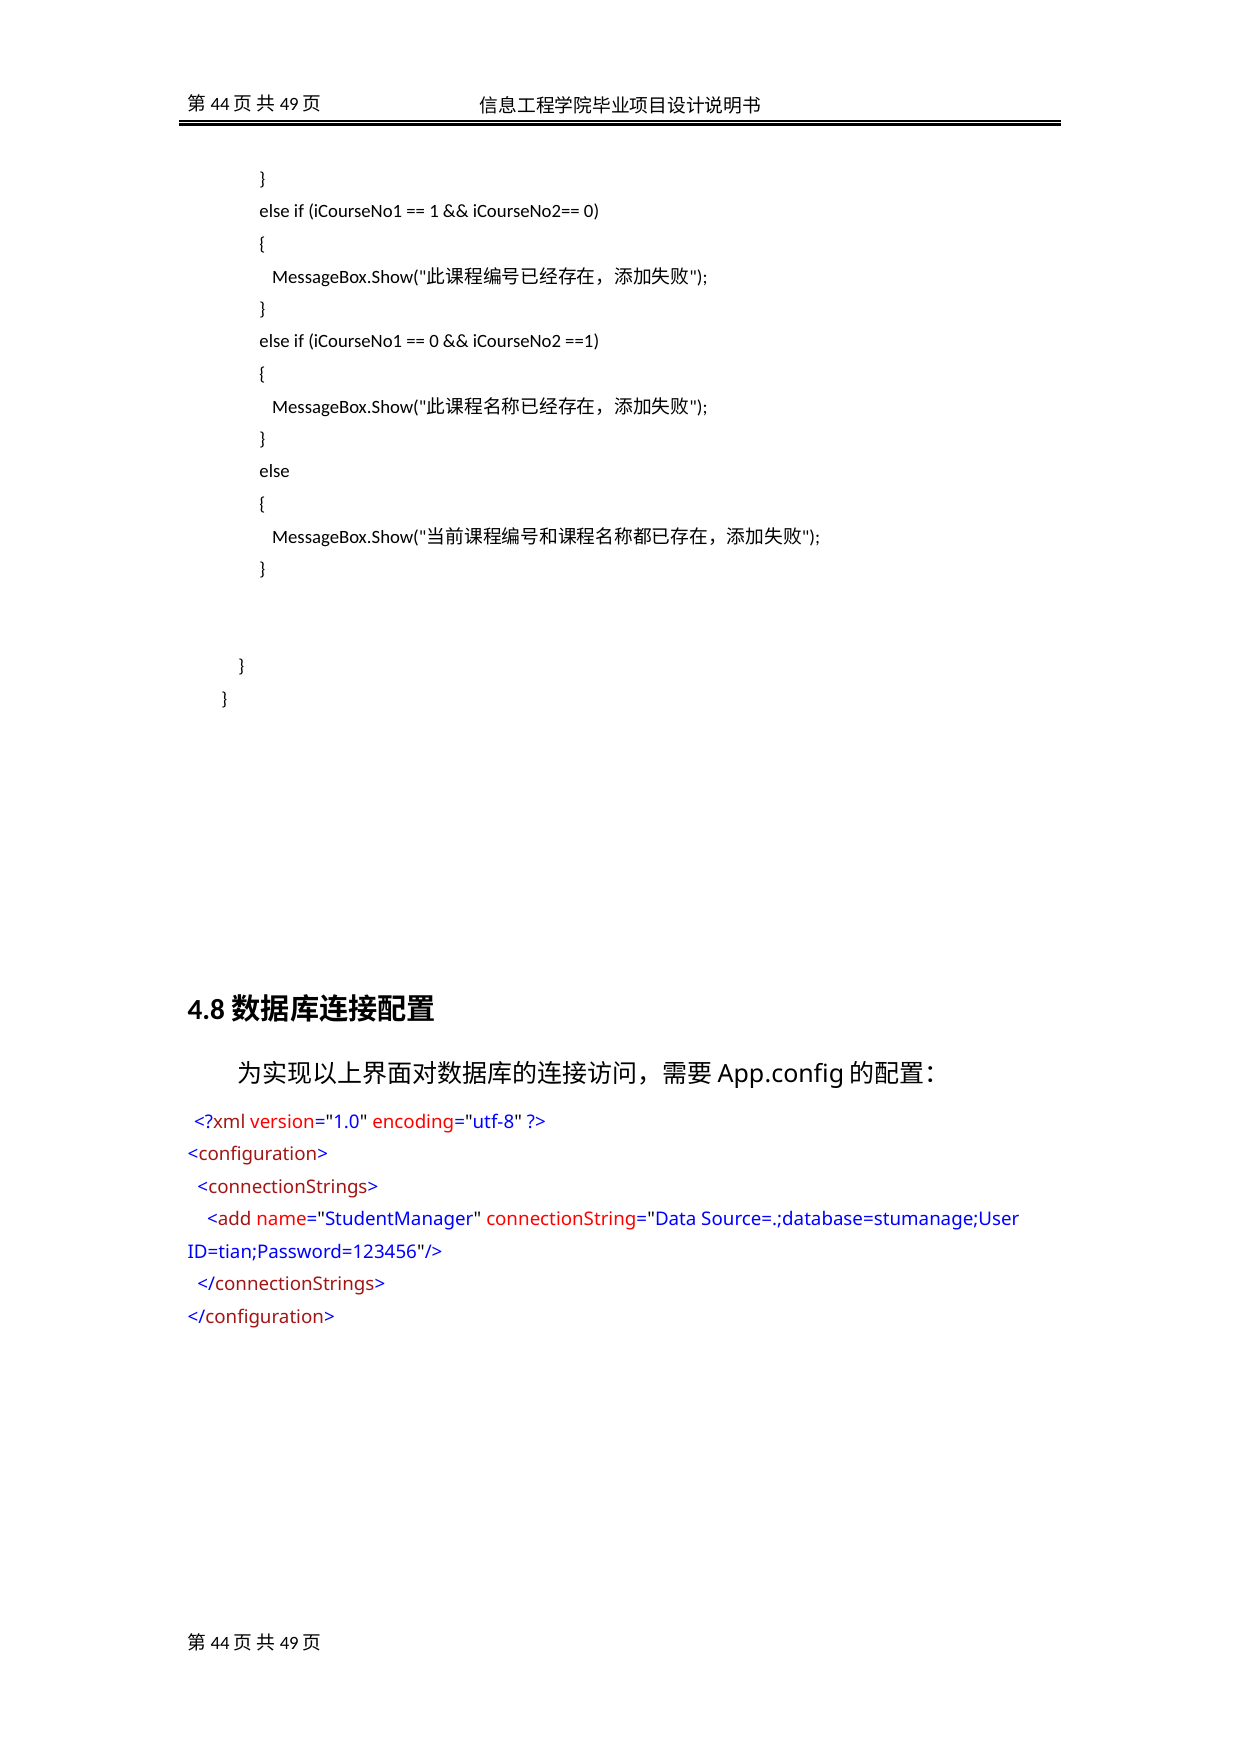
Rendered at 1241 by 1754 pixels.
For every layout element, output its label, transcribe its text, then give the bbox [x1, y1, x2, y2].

text } [187, 552, 1053, 584]
text MessageBox.Show("此课程编号已经存在，添加失败"); [187, 259, 1053, 292]
text <?xml version="1.0" encoding="utf-8" ?> [187, 1104, 1053, 1137]
text 4.8 数据库连接配置 [187, 974, 1053, 1039]
text <add name="StudentManager" connectionString="Data Source=.;database=stumanage;User ID=tian;Password=123456"/> [187, 1202, 1053, 1267]
text } [187, 422, 1053, 454]
text 为实现以上界面对数据库的连接访问，需要App.config的配置： [187, 1039, 1053, 1104]
text <connectionStrings> [187, 1169, 1053, 1202]
text <configuration> [187, 1137, 1053, 1169]
text } [187, 682, 1053, 714]
text else if (iCourseNo1 == 0 && iCourseNo2 ==1) [187, 324, 1053, 357]
text MessageBox.Show("当前课程编号和课程名称都已存在，添加失败"); [187, 519, 1053, 552]
text { [187, 357, 1053, 389]
text { [187, 487, 1053, 519]
text else if (iCourseNo1 == 1 && iCourseNo2== 0) [187, 194, 1053, 227]
text } [187, 292, 1053, 324]
text { [187, 227, 1053, 259]
text MessageBox.Show("此课程名称已经存在，添加失败"); [187, 389, 1053, 422]
text </configuration> [187, 1299, 1053, 1332]
text </connectionStrings> [187, 1267, 1053, 1299]
text } [187, 162, 1053, 194]
text else [187, 454, 1053, 487]
text } [187, 649, 1053, 682]
